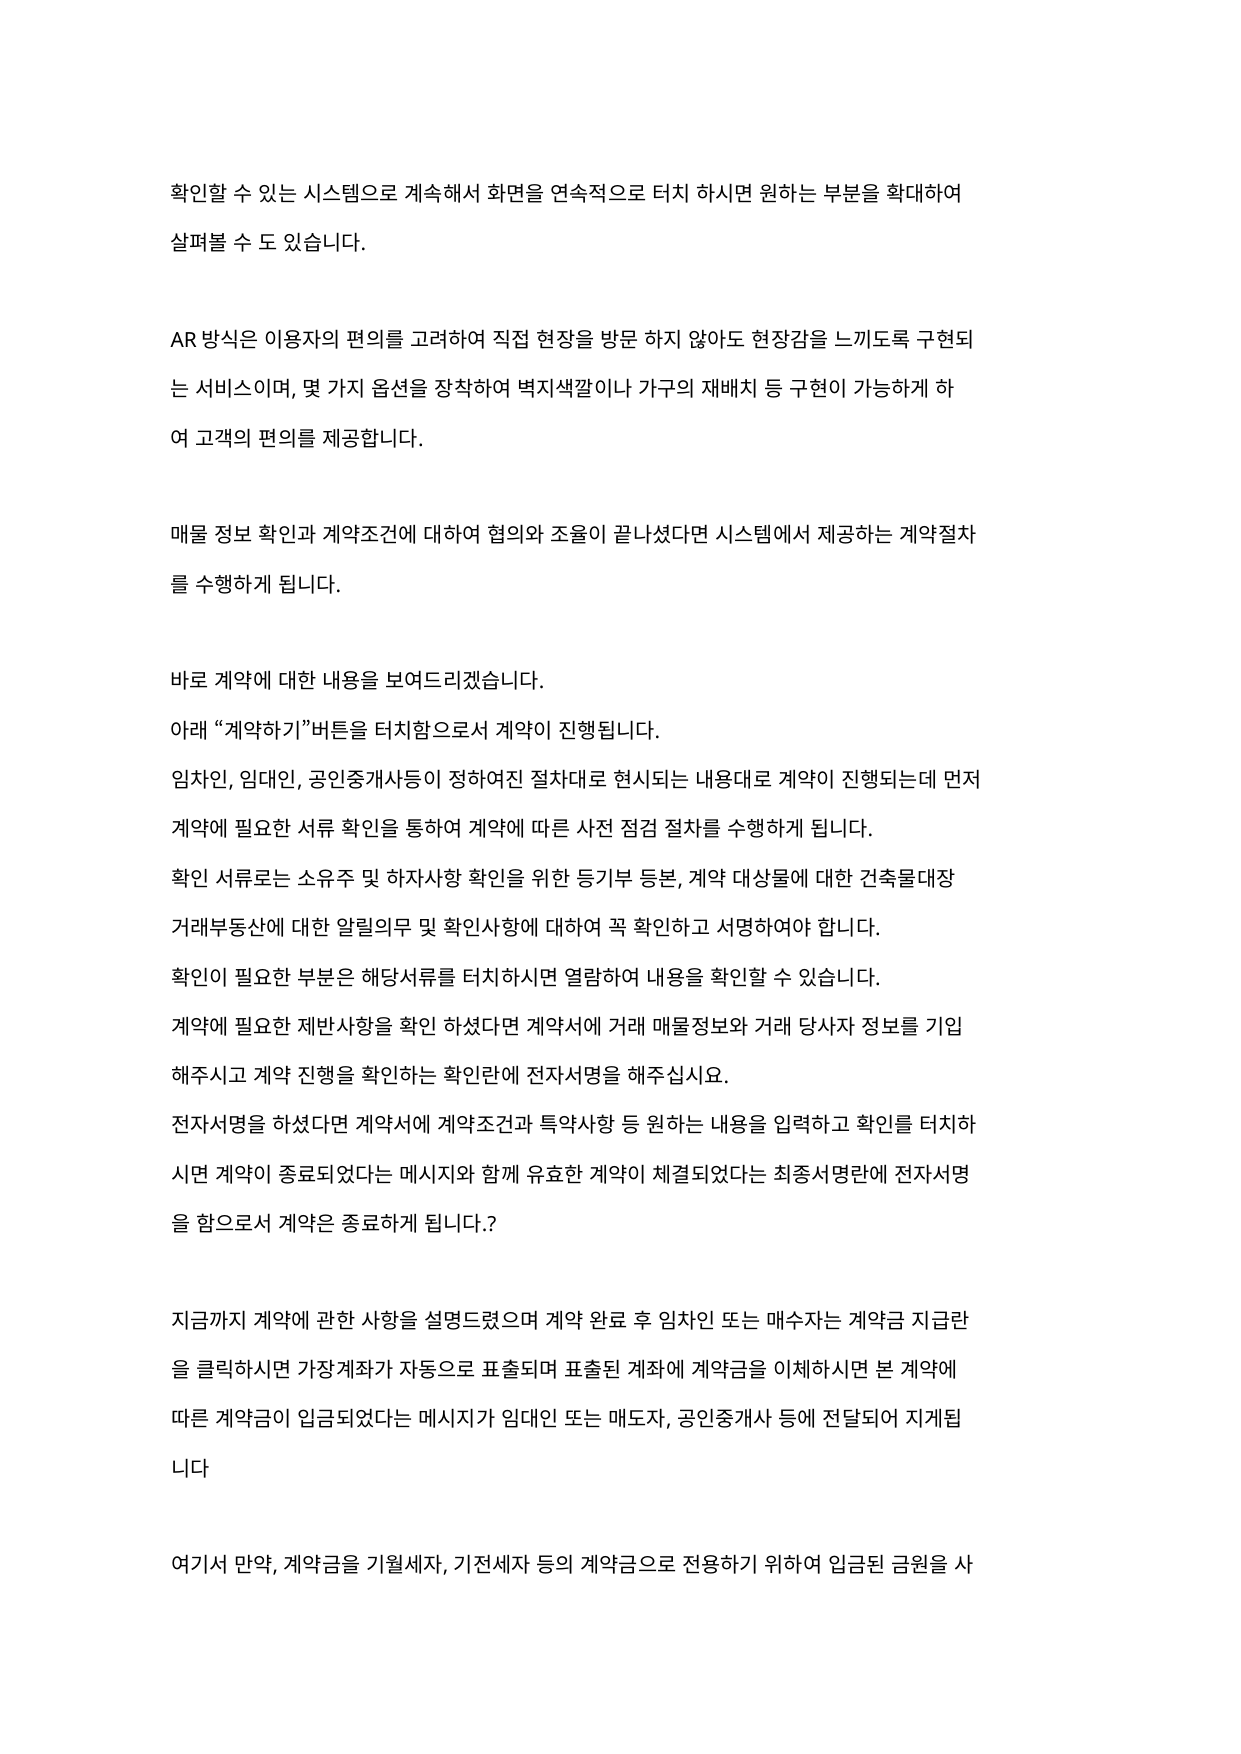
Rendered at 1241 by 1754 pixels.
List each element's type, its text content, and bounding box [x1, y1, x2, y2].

text 매물 정보 확인과 계약조건에 대하여 협의와 조율이 끝나셨다면 시스템에서 제공하는 계약절차 [150, 518, 1090, 549]
text 임차인, 임대인, 공인중개사등이 정하여진 절차대로 현시되는 내용대로 계약이 진행되는데 먼저 [150, 763, 1090, 793]
text 지금까지 계약에 관한 사항을 설명드렸으며 계약 완료 후 임차인 또는 매수자는 계약금 지급란 [150, 1304, 1090, 1334]
text 를 수행하게 됩니다. [150, 568, 1090, 598]
text 계약에 필요한 서류 확인을 통하여 계약에 따른 사전 점검 절차를 수행하게 됩니다. [150, 813, 1090, 843]
text 따른 계약금이 입금되었다는 메시지가 임대인 또는 매도자, 공인중개사 등에 전달되어 지게됩 [150, 1402, 1090, 1433]
text 거래부동산에 대한 알릴의무 및 확인사항에 대하여 꼭 확인하고 서명하여야 합니다. [150, 911, 1090, 942]
text 해주시고 계약 진행을 확인하는 확인란에 전자서명을 해주십시요. [150, 1059, 1090, 1090]
text 는 서비스이며, 몇 가지 옵션을 장착하여 벽지색깔이나 가구의 재배치 등 구현이 가능하게 하 [150, 372, 1090, 403]
text 확인이 필요한 부분은 해당서류를 터치하시면 열람하여 내용을 확인할 수 있습니다. [150, 961, 1090, 991]
text 니다 [150, 1452, 1090, 1482]
text 아래 “계약하기”버튼을 터치함으로서 계약이 진행됩니다. [150, 714, 1090, 744]
text 여 고객의 편의를 제공합니다. [150, 422, 1090, 452]
text 을 함으로서 계약은 종료하게 됩니다.? [150, 1207, 1090, 1238]
text 여기서 만약, 계약금을 기월세자, 기전세자 등의 계약금으로 전용하기 위하여 입금된 금원을 사 [150, 1548, 1090, 1579]
text 확인 서류로는 소유주 및 하자사항 확인을 위한 등기부 등본, 계약 대상물에 대한 건축물대장 [150, 862, 1090, 892]
text 시면 계약이 종료되었다는 메시지와 함께 유효한 계약이 체결되었다는 최종서명란에 전자서명 [150, 1158, 1090, 1188]
text 바로 계약에 대한 내용을 보여드리겠습니다. [150, 664, 1090, 695]
text 전자서명을 하셨다면 계약서에 계약조건과 특약사항 등 원하는 내용을 입력하고 확인를 터치하 [150, 1109, 1090, 1139]
text 살펴볼 수 도 있습니다. [150, 226, 1090, 257]
text AR방식은 이용자의 편의를 고려하여 직접 현장을 방문 하지 않아도 현장감을 느끼도록 구현되 [150, 323, 1090, 353]
text 확인할 수 있는 시스템으로 계속해서 화면을 연속적으로 터치 하시면 원하는 부분을 확대하여 [150, 177, 1090, 207]
text 계약에 필요한 제반사항을 확인 하셨다면 계약서에 거래 매물정보와 거래 당사자 정보를 기입 [150, 1010, 1090, 1040]
text 을 클릭하시면 가장계좌가 자동으로 표출되며 표출된 계좌에 계약금을 이체하시면 본 계약에 [150, 1353, 1090, 1383]
